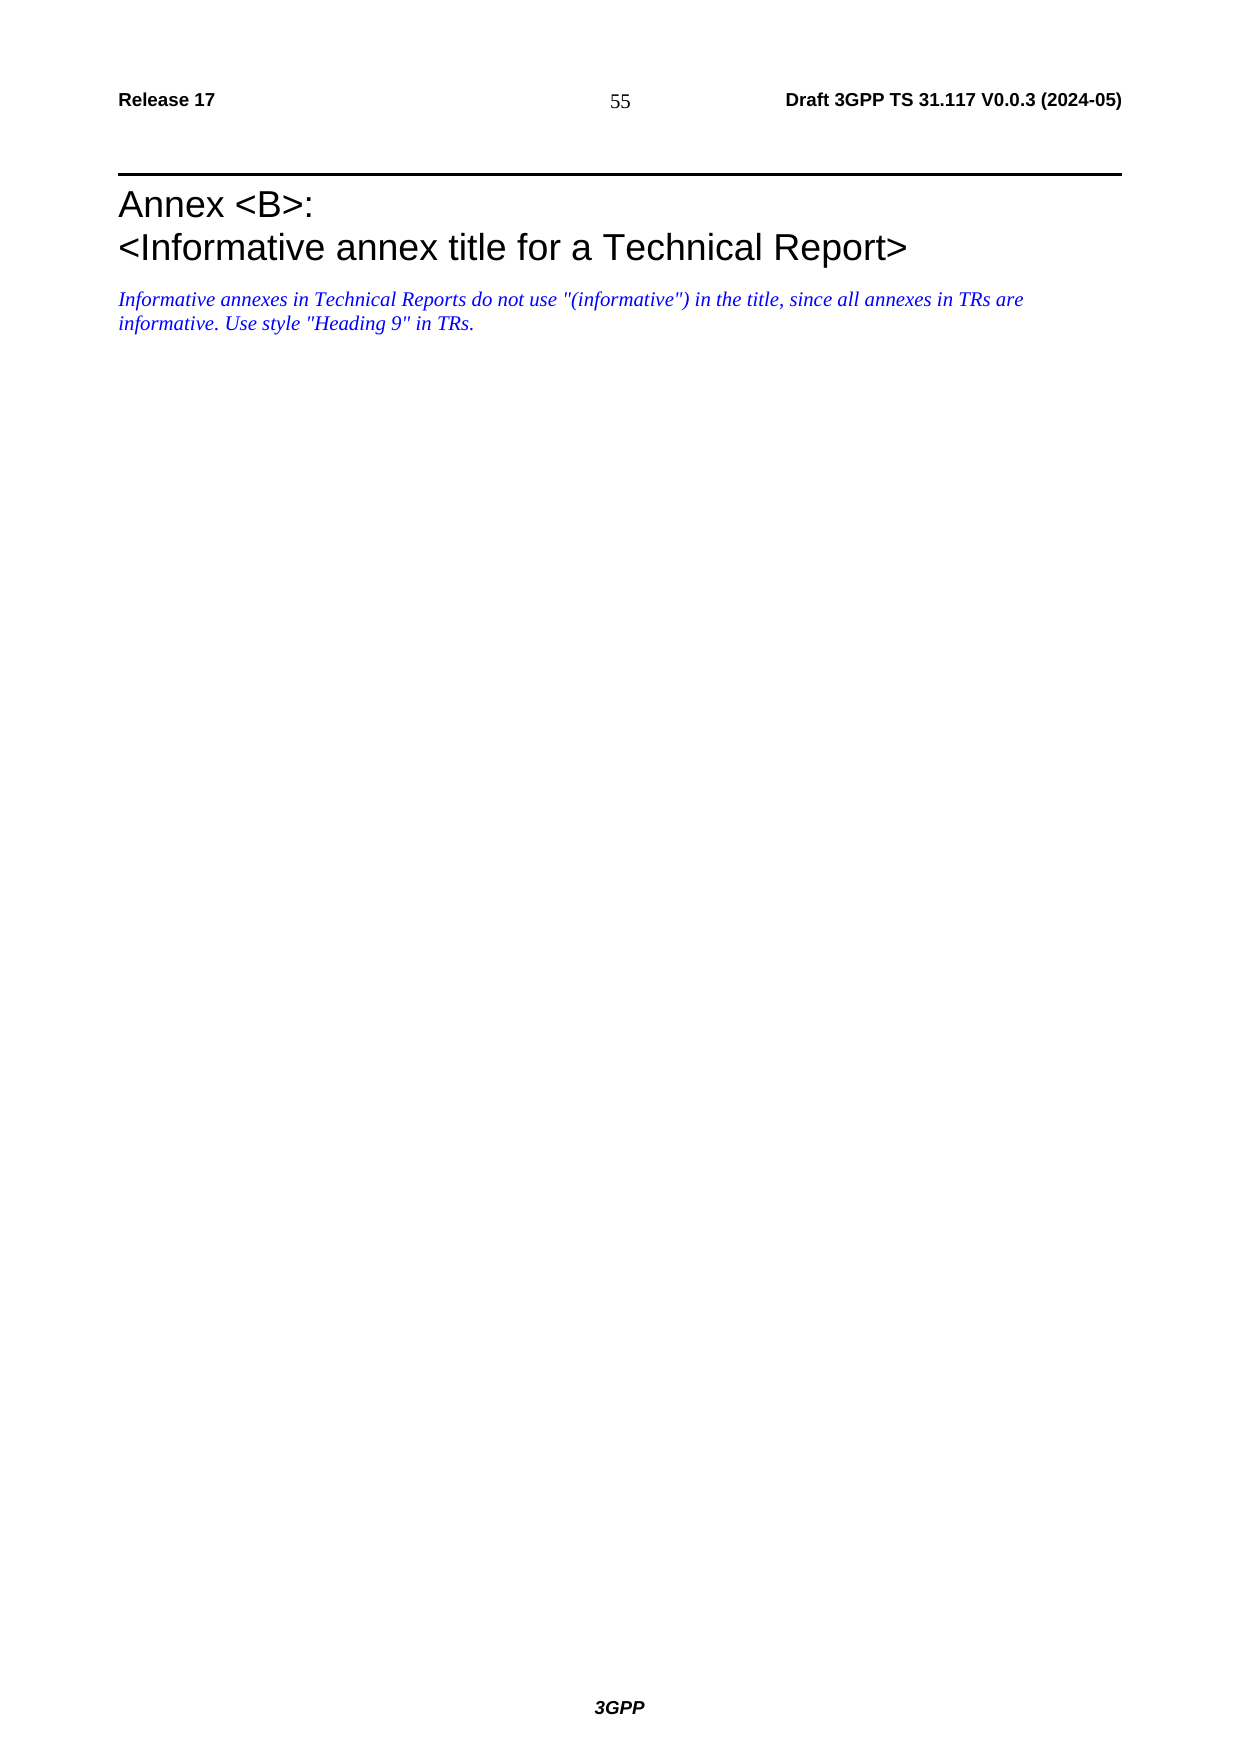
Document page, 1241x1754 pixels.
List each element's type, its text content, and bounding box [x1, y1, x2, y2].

text Informative annexes in Technical Reports do not use "(informative") in the title, since all annexes in TRs are informative. Use style "Heading 9" in TRs. [118, 287, 1122, 335]
subtitle Annex <B>: <Informative annex title for a Technical Report> [118, 176, 1122, 268]
